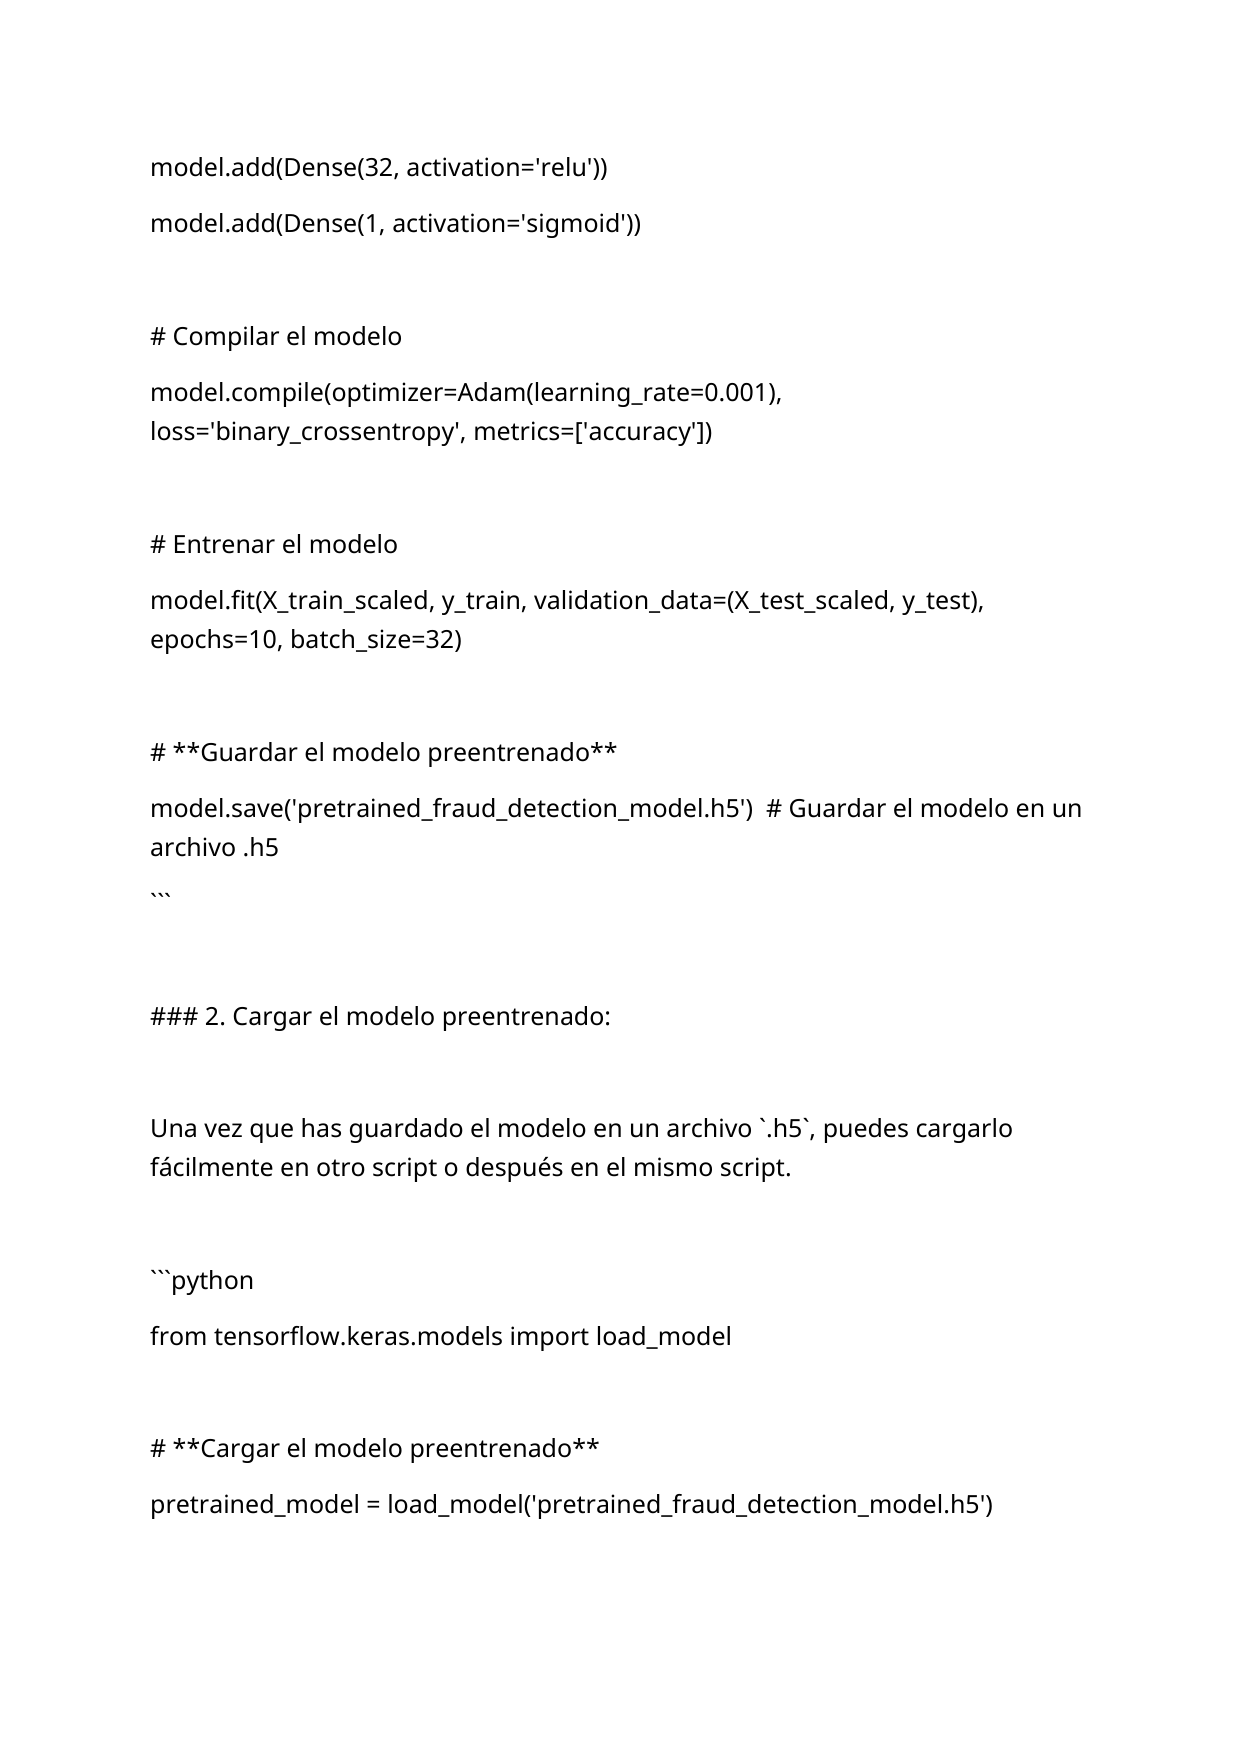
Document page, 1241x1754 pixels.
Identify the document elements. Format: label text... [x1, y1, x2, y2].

text Una vez que has guardado el modelo en un archivo `.h5`, puedes cargarlo fácilmente en otro script o después en el mismo script. [150, 1111, 1090, 1184]
text model.compile(optimizer=Adam(learning_rate=0.001), loss='binary_crossentropy', metrics=['accuracy']) [150, 374, 1090, 448]
text ``` [150, 886, 1090, 920]
text model.fit(X_train_scaled, y_train, validation_data=(X_test_scaled, y_test), epochs=10, batch_size=32) [150, 582, 1090, 656]
text pretrained_model = load_model('pretrained_fraud_detection_model.h5') [150, 1487, 1090, 1521]
text model.save('pretrained_fraud_detection_model.h5') # Guardar el modelo en un archivo .h5 [150, 790, 1090, 864]
text # Compilar el modelo [150, 318, 1090, 352]
text model.add(Dense(32, activation='relu')) [150, 150, 1090, 184]
text # Entrenar el modelo [150, 526, 1090, 560]
text # **Guardar el modelo preentrenado** [150, 734, 1090, 768]
text from tensorflow.keras.models import load_model [150, 1318, 1090, 1353]
text ```python [150, 1262, 1090, 1296]
text # **Cargar el modelo preentrenado** [150, 1431, 1090, 1465]
text ### 2. Cargar el modelo preentrenado: [150, 998, 1090, 1032]
text model.add(Dense(1, activation='sigmoid')) [150, 206, 1090, 240]
